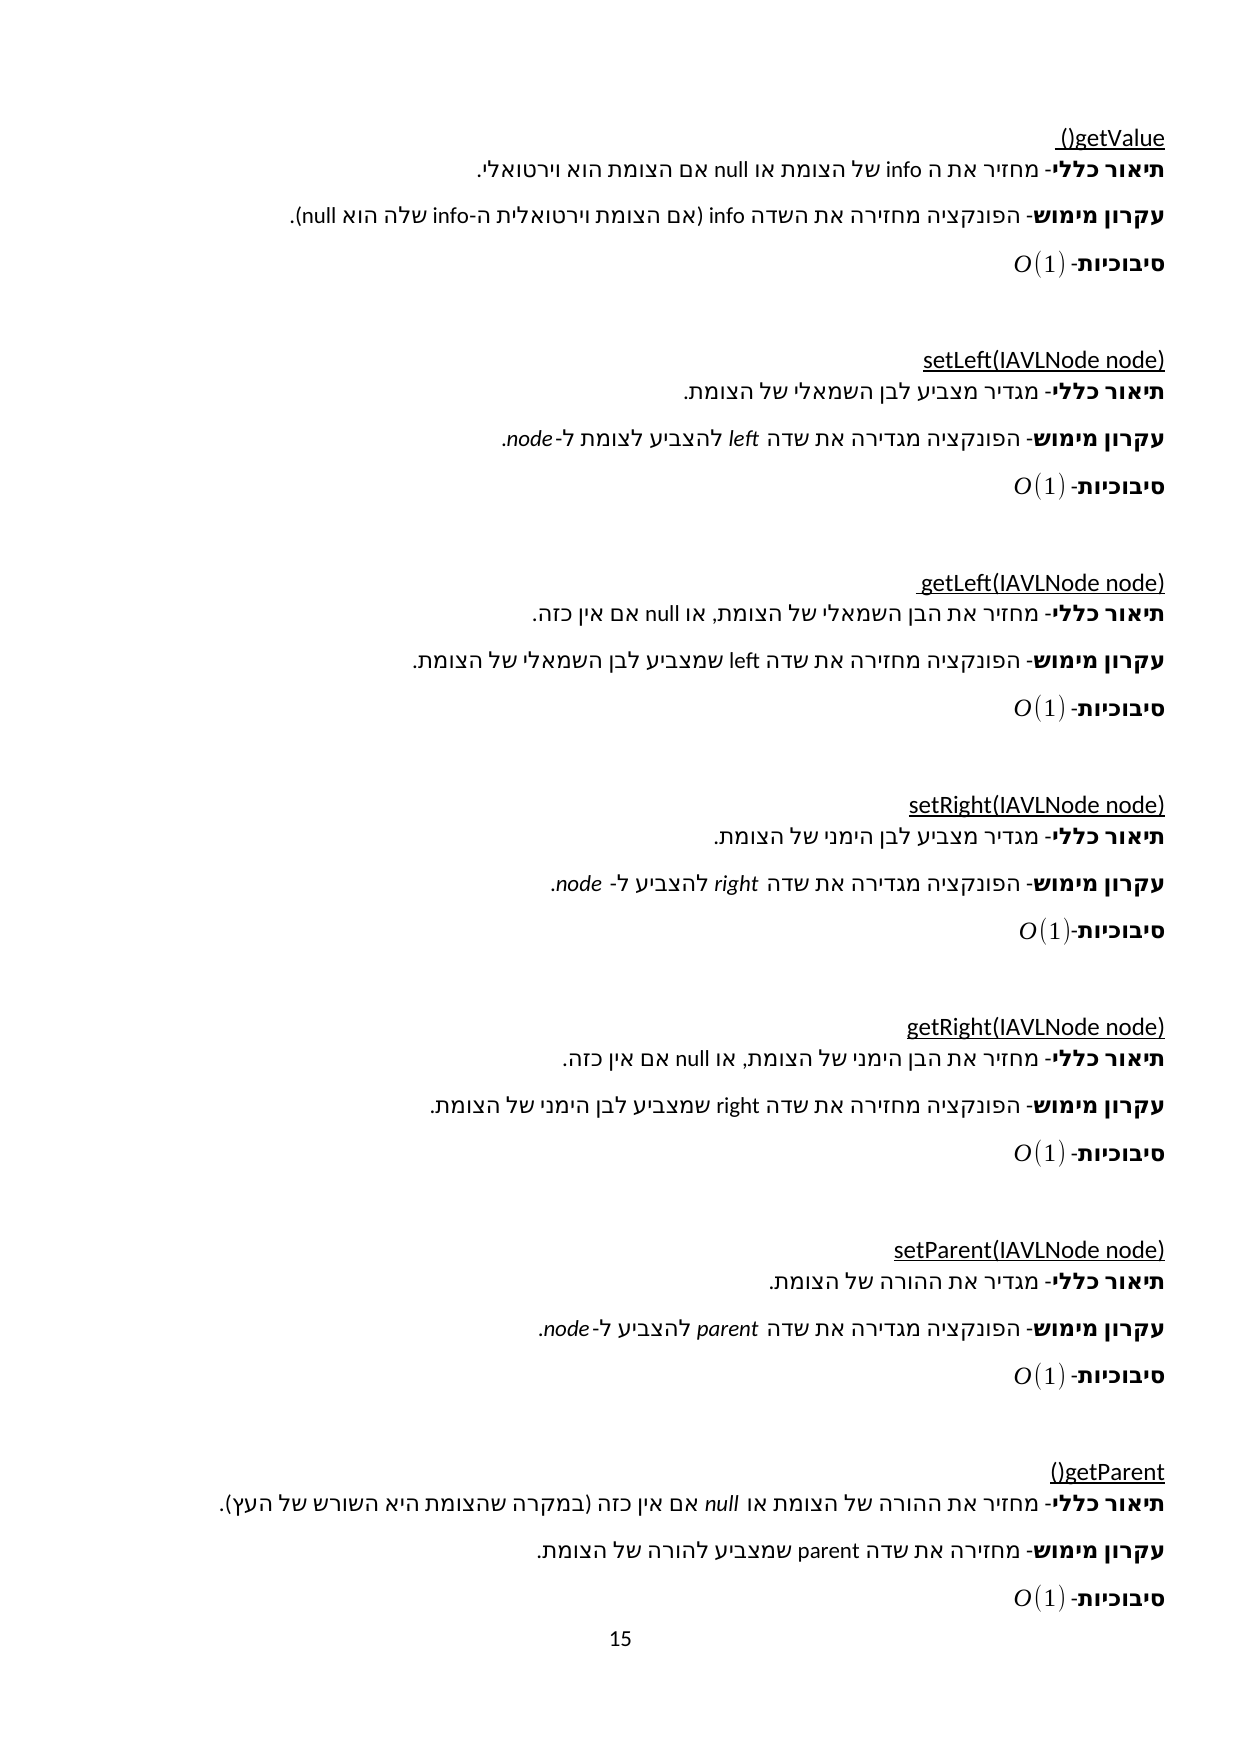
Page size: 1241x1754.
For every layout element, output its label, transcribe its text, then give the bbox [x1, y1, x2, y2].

text סיבוכיות- [75, 1583, 1165, 1613]
text תיאור כללי- מחזיר את ההורה של הצומת או null אם אין כזה (במקרה שהצומת היא השורש של העץ). [75, 1489, 1165, 1517]
text עקרון מימוש- מחזירה את שדה parent שמצביע להורה של הצומת. [75, 1536, 1165, 1564]
text תיאור כללי- מגדיר מצביע לבן הימני של הצומת. [75, 822, 1165, 850]
text סיבוכיות- [75, 1361, 1165, 1391]
text סיבוכיות- [75, 1138, 1165, 1168]
text תיאור כללי- מחזיר את ה info של הצומת או null אם הצומת הוא וירטואלי. [75, 155, 1165, 183]
text סיבוכיות- [75, 916, 1165, 946]
subtitle setParent(IAVLNode node) [75, 1234, 1165, 1264]
subtitle getLeft(IAVLNode node) [75, 567, 1165, 597]
text עקרון מימוש- הפונקציה מגדירה את שדה parent להצביע ל-node. [75, 1314, 1165, 1342]
text תיאור כללי- מחזיר את הבן השמאלי של הצומת, או null אם אין כזה. [75, 599, 1165, 628]
subtitle getValue() [75, 122, 1165, 152]
text עקרון מימוש- הפונקציה מחזירה את השדה info (אם הצומת וירטואלית ה-info שלה הוא null). [75, 202, 1165, 230]
text סיבוכיות- [75, 248, 1165, 278]
subtitle getParent() [75, 1456, 1165, 1487]
text תיאור כללי- מגדיר מצביע לבן השמאלי של הצומת. [75, 377, 1165, 405]
text סיבוכיות- [75, 471, 1165, 501]
subtitle setRight(IAVLNode node) [75, 789, 1165, 819]
text תיאור כללי- מגדיר את ההורה של הצומת. [75, 1267, 1165, 1295]
text עקרון מימוש- הפונקציה מחזירה את שדה right שמצביע לבן הימני של הצומת. [75, 1091, 1165, 1119]
text סיבוכיות- [75, 693, 1165, 723]
text תיאור כללי- מחזיר את הבן הימני של הצומת, או null אם אין כזה. [75, 1044, 1165, 1072]
text עקרון מימוש- הפונקציה מגדירה את שדה left להצביע לצומת ל-node. [75, 424, 1165, 452]
text עקרון מימוש- הפונקציה מגדירה את שדה right להצביע ל- node. [75, 869, 1165, 897]
subtitle getRight(IAVLNode node) [75, 1011, 1165, 1042]
subtitle setLeft(IAVLNode node) [75, 344, 1165, 375]
text עקרון מימוש- הפונקציה מחזירה את שדה left שמצביע לבן השמאלי של הצומת. [75, 646, 1165, 674]
